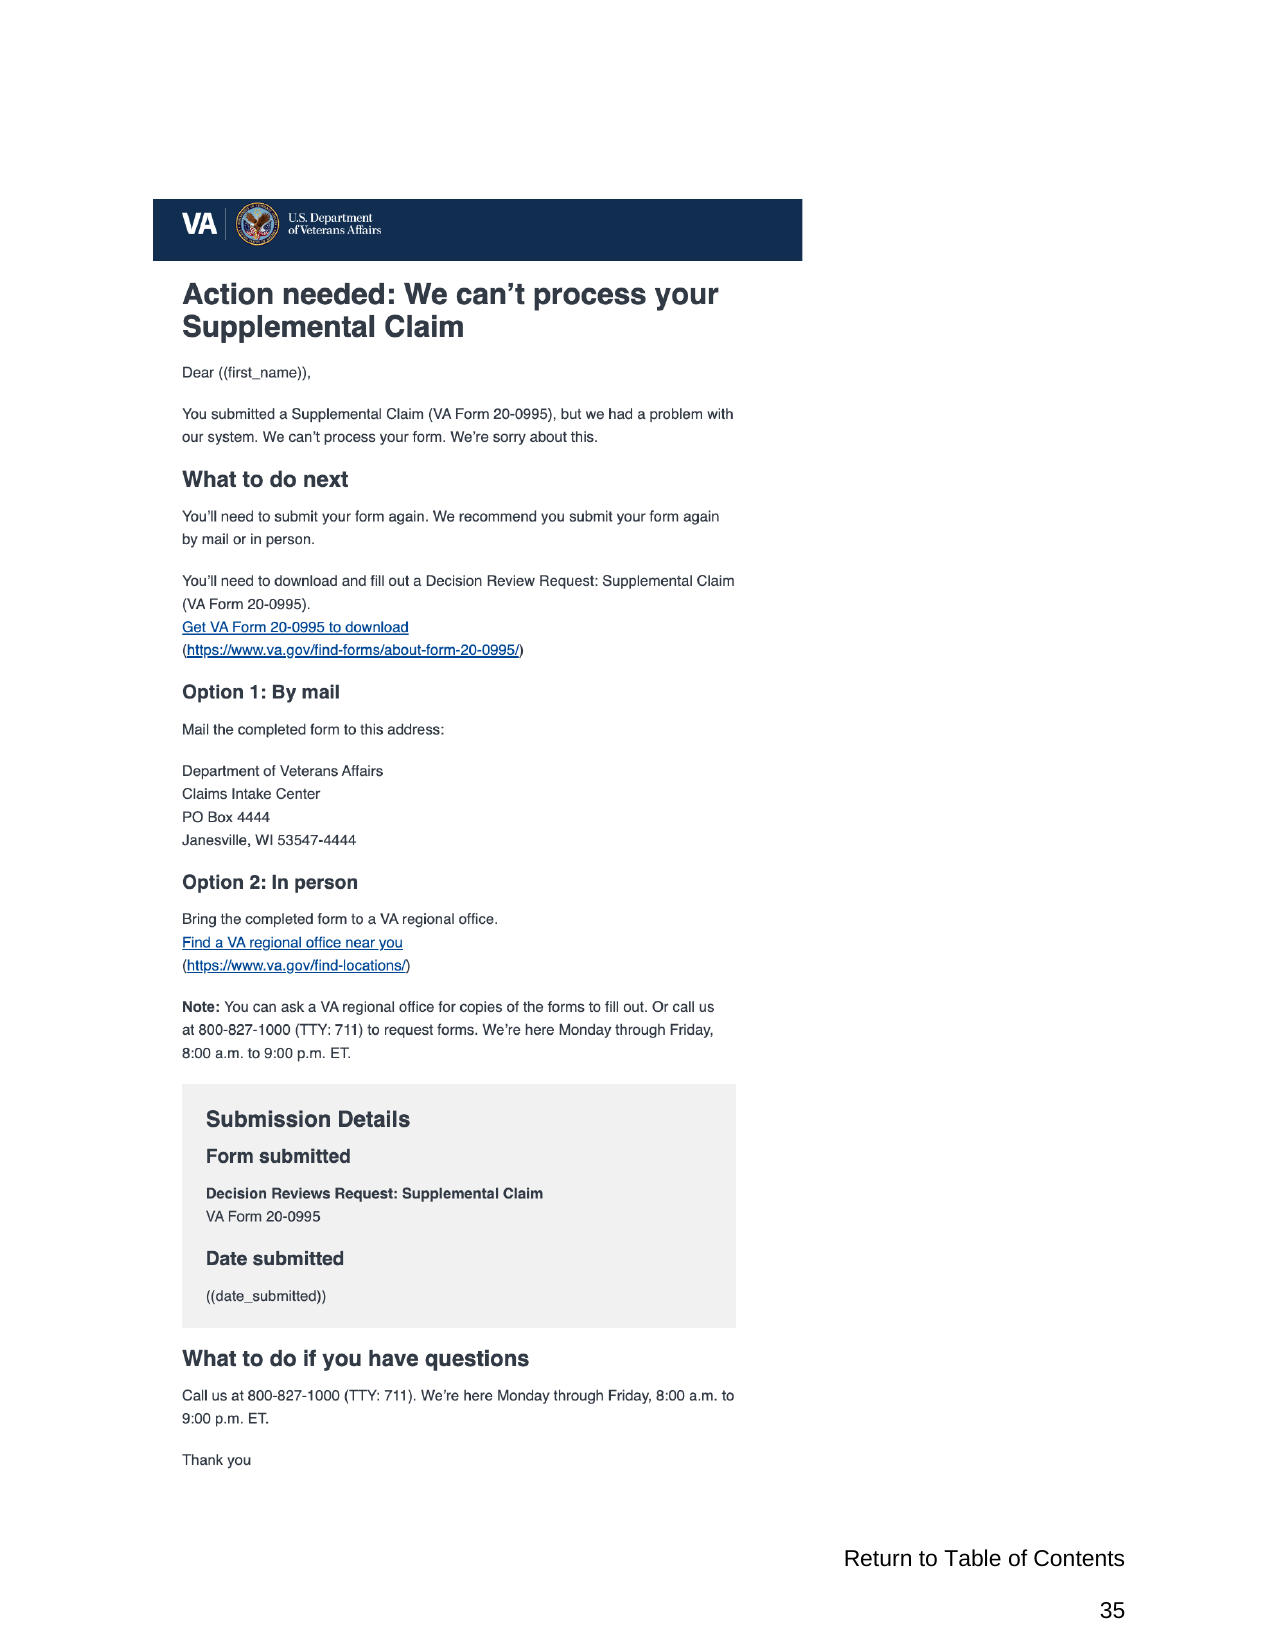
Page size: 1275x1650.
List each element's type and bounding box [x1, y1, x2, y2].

picture [153, 199, 803, 1475]
